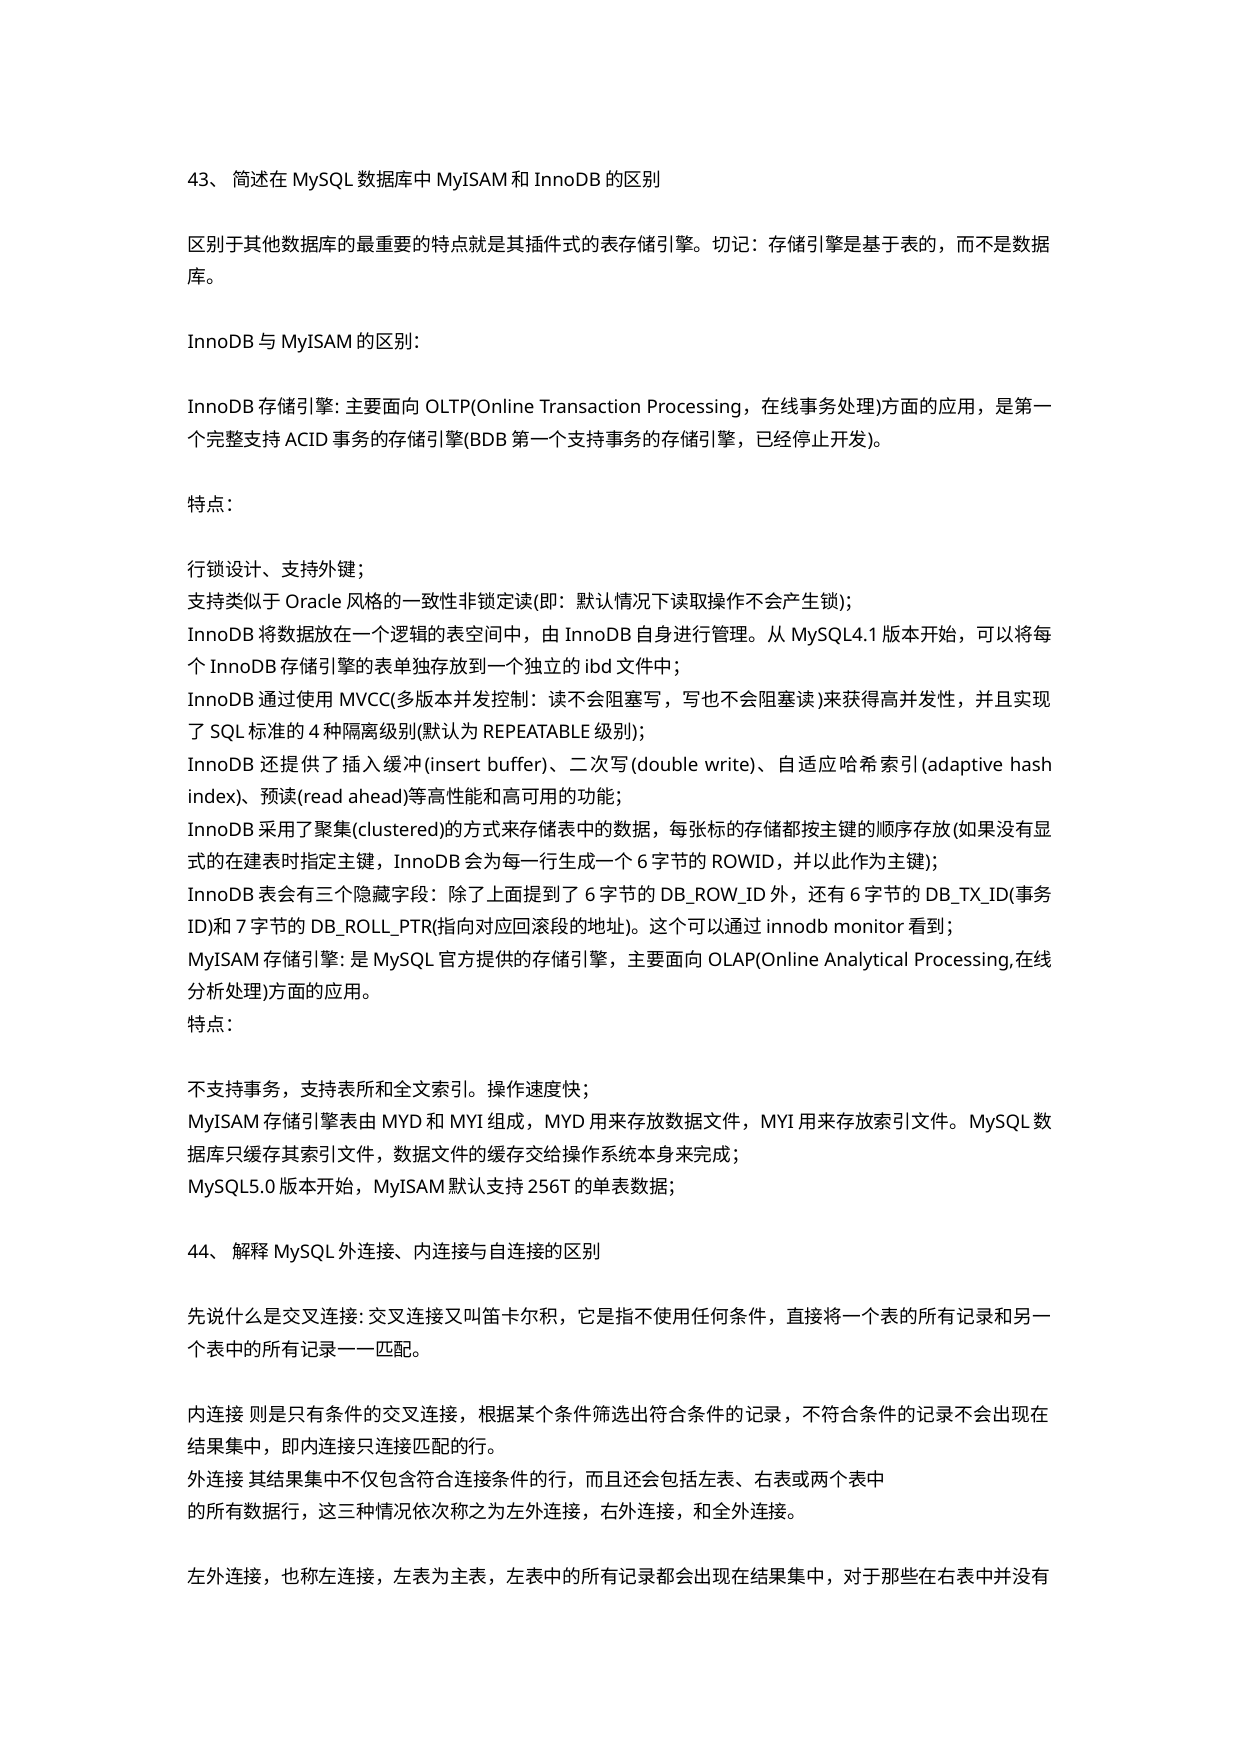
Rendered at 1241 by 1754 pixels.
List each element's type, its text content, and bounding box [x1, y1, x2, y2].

text InnoDB采用了聚集(clustered)的方式来存储表中的数据，每张标的存储都按主键的顺序存放(如果没有显式的在建表时指定主键，InnoDB会为每一行生成一个6字节的ROWID，并以此作为主键)； [187, 812, 1053, 877]
text 44、 解释MySQL外连接、内连接与自连接的区别 [187, 1234, 1053, 1267]
text 区别于其他数据库的最重要的特点就是其插件式的表存储引擎。切记：存储引擎是基于表的，而不是数据库。 [187, 227, 1053, 292]
text 的所有数据行，这三种情况依次称之为左外连接，右外连接，和全外连接。 [187, 1494, 1053, 1527]
text 43、 简述在MySQL数据库中MyISAM和InnoDB的区别 [187, 162, 1053, 194]
text InnoDB还提供了插入缓冲(insert buffer)、二次写(double write)、自适应哈希索引(adaptive hash index)、预读(read ahead)等高性能和高可用的功能； [187, 747, 1053, 812]
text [187, 1559, 1053, 1592]
text MySQL5.0版本开始，MyISAM默认支持256T的单表数据； [187, 1169, 1053, 1202]
text 先说什么是交叉连接: 交叉连接又叫笛卡尔积，它是指不使用任何条件，直接将一个表的所有记录和另一个表中的所有记录一一匹配。 [187, 1299, 1053, 1364]
text 特点： [187, 1007, 1053, 1039]
text MyISAM存储引擎表由MYD和MYI组成，MYD用来存放数据文件，MYI用来存放索引文件。MySQL数据库只缓存其索引文件，数据文件的缓存交给操作系统本身来完成； [187, 1104, 1053, 1169]
text 特点： [187, 487, 1053, 519]
text InnoDB存储引擎: 主要面向OLTP(Online Transaction Processing，在线事务处理)方面的应用，是第一个完整支持ACID事务的存储引擎(BDB第一个支持事务的存储引擎，已经停止开发)。 [187, 389, 1053, 454]
text InnoDB表会有三个隐藏字段：除了上面提到了6字节的DB_ROW_ID外，还有6字节的DB_TX_ID(事务ID)和7字节的DB_ROLL_PTR(指向对应回滚段的地址)。这个可以通过innodb monitor看到； [187, 877, 1053, 942]
text InnoDB通过使用MVCC(多版本并发控制：读不会阻塞写，写也不会阻塞读)来获得高并发性，并且实现了SQL标准的4种隔离级别(默认为REPEATABLE级别)； [187, 682, 1053, 747]
text InnoDB与MyISAM的区别： [187, 324, 1053, 357]
text 支持类似于Oracle风格的一致性非锁定读(即：默认情况下读取操作不会产生锁)； [187, 584, 1053, 617]
text 不支持事务，支持表所和全文索引。操作速度快； [187, 1072, 1053, 1104]
text MyISAM存储引擎: 是MySQL官方提供的存储引擎，主要面向OLAP(Online Analytical Processing,在线分析处理)方面的应用。 [187, 942, 1053, 1007]
text 行锁设计、支持外键； [187, 552, 1053, 584]
text 外连接 其结果集中不仅包含符合连接条件的行，而且还会包括左表、右表或两个表中 [187, 1462, 1053, 1494]
text InnoDB将数据放在一个逻辑的表空间中，由InnoDB自身进行管理。从MySQL4.1版本开始，可以将每个InnoDB存储引擎的表单独存放到一个独立的ibd文件中； [187, 617, 1053, 682]
text 内连接 则是只有条件的交叉连接，根据某个条件筛选出符合条件的记录，不符合条件的记录不会出现在结果集中，即内连接只连接匹配的行。 [187, 1397, 1053, 1462]
